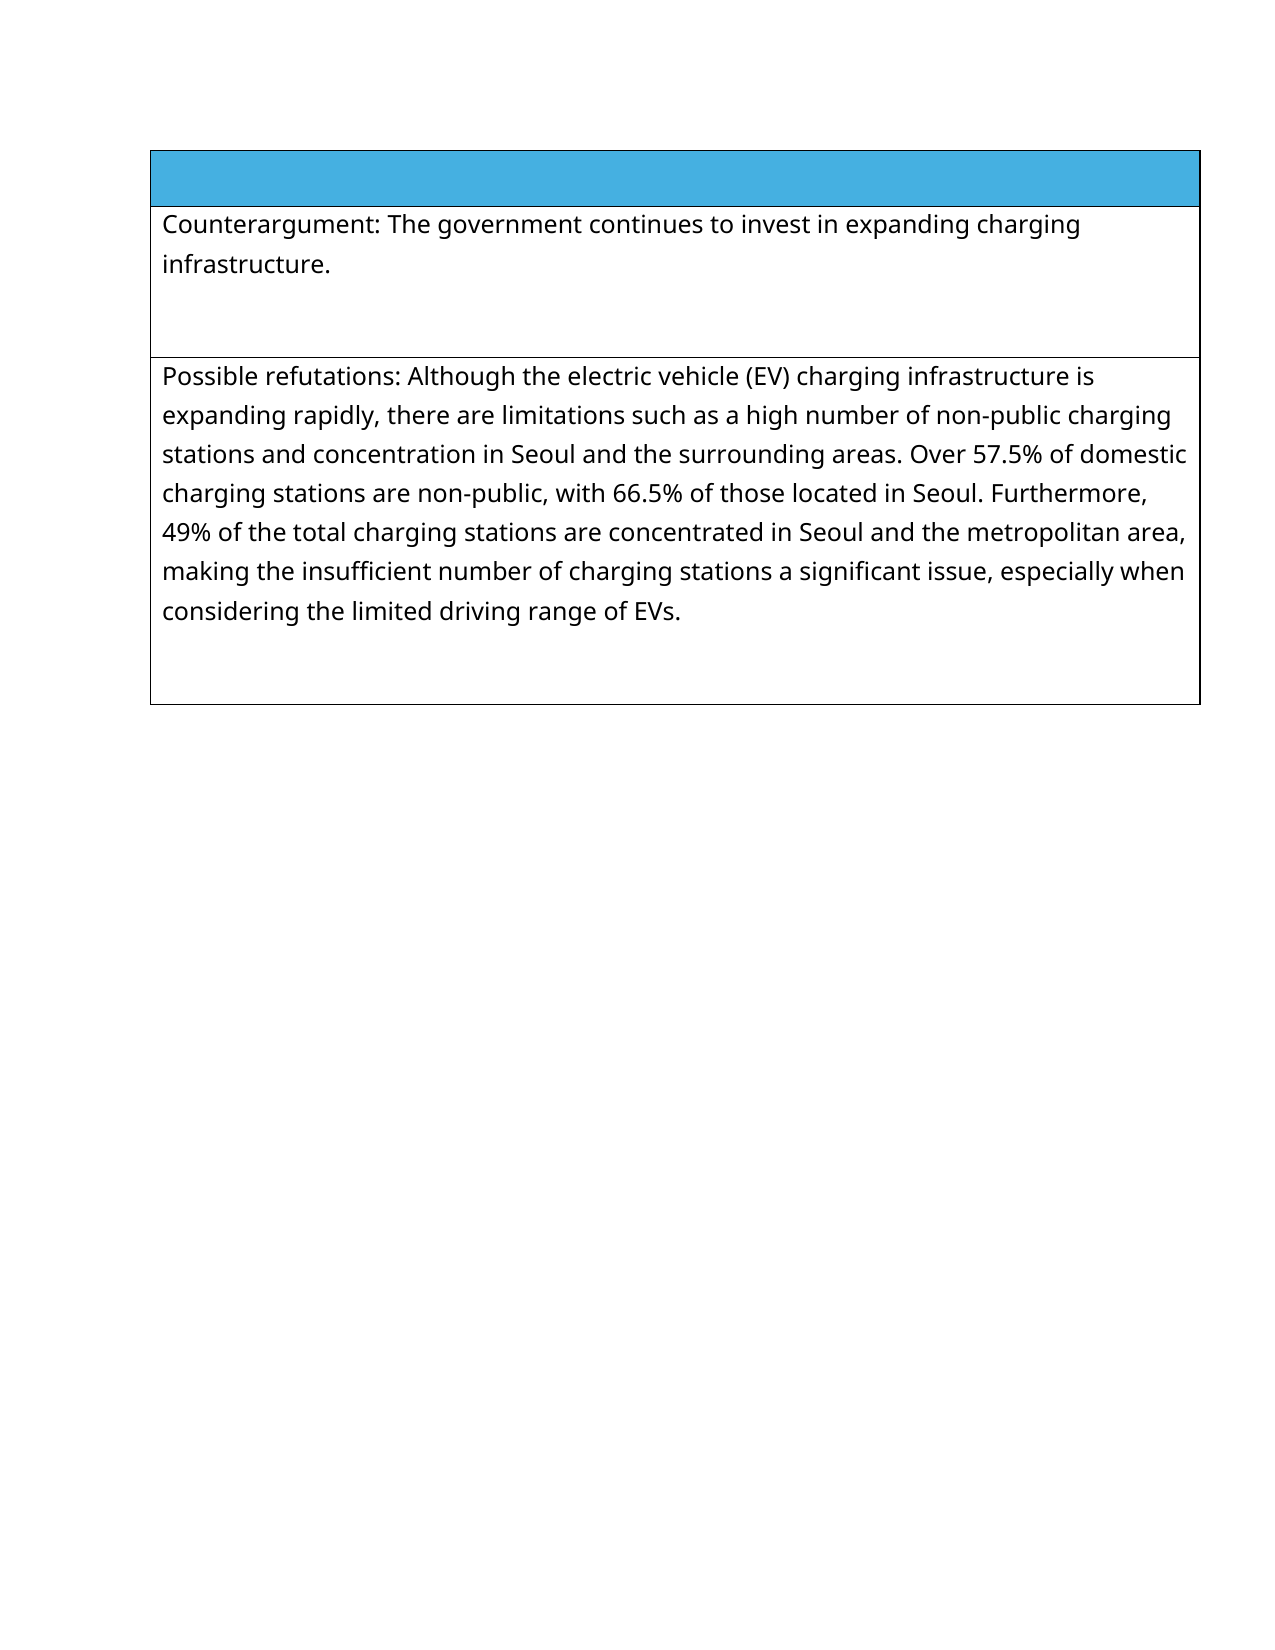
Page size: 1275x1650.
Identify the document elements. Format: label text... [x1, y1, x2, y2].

table_cell [151, 151, 1199, 206]
table_cell Counterargument: The government continues to invest in expanding charging infrastructure. [151, 207, 1199, 357]
table_cell Possible refutations: Although the electric vehicle (EV) charging infrastructure is expanding rapidly, there are limitations such as a high number of non-public charging stations and concentration in Seoul and the surrounding areas. Over 57.5% of domestic charging stations are non-public, with 66.5% of those located in Seoul. Furthermore, 49% of the total charging stations are concentrated in Seoul and the metropolitan area, making the insufficient number of charging stations a significant issue, especially when considering the limited driving range of EVs. [151, 358, 1199, 704]
